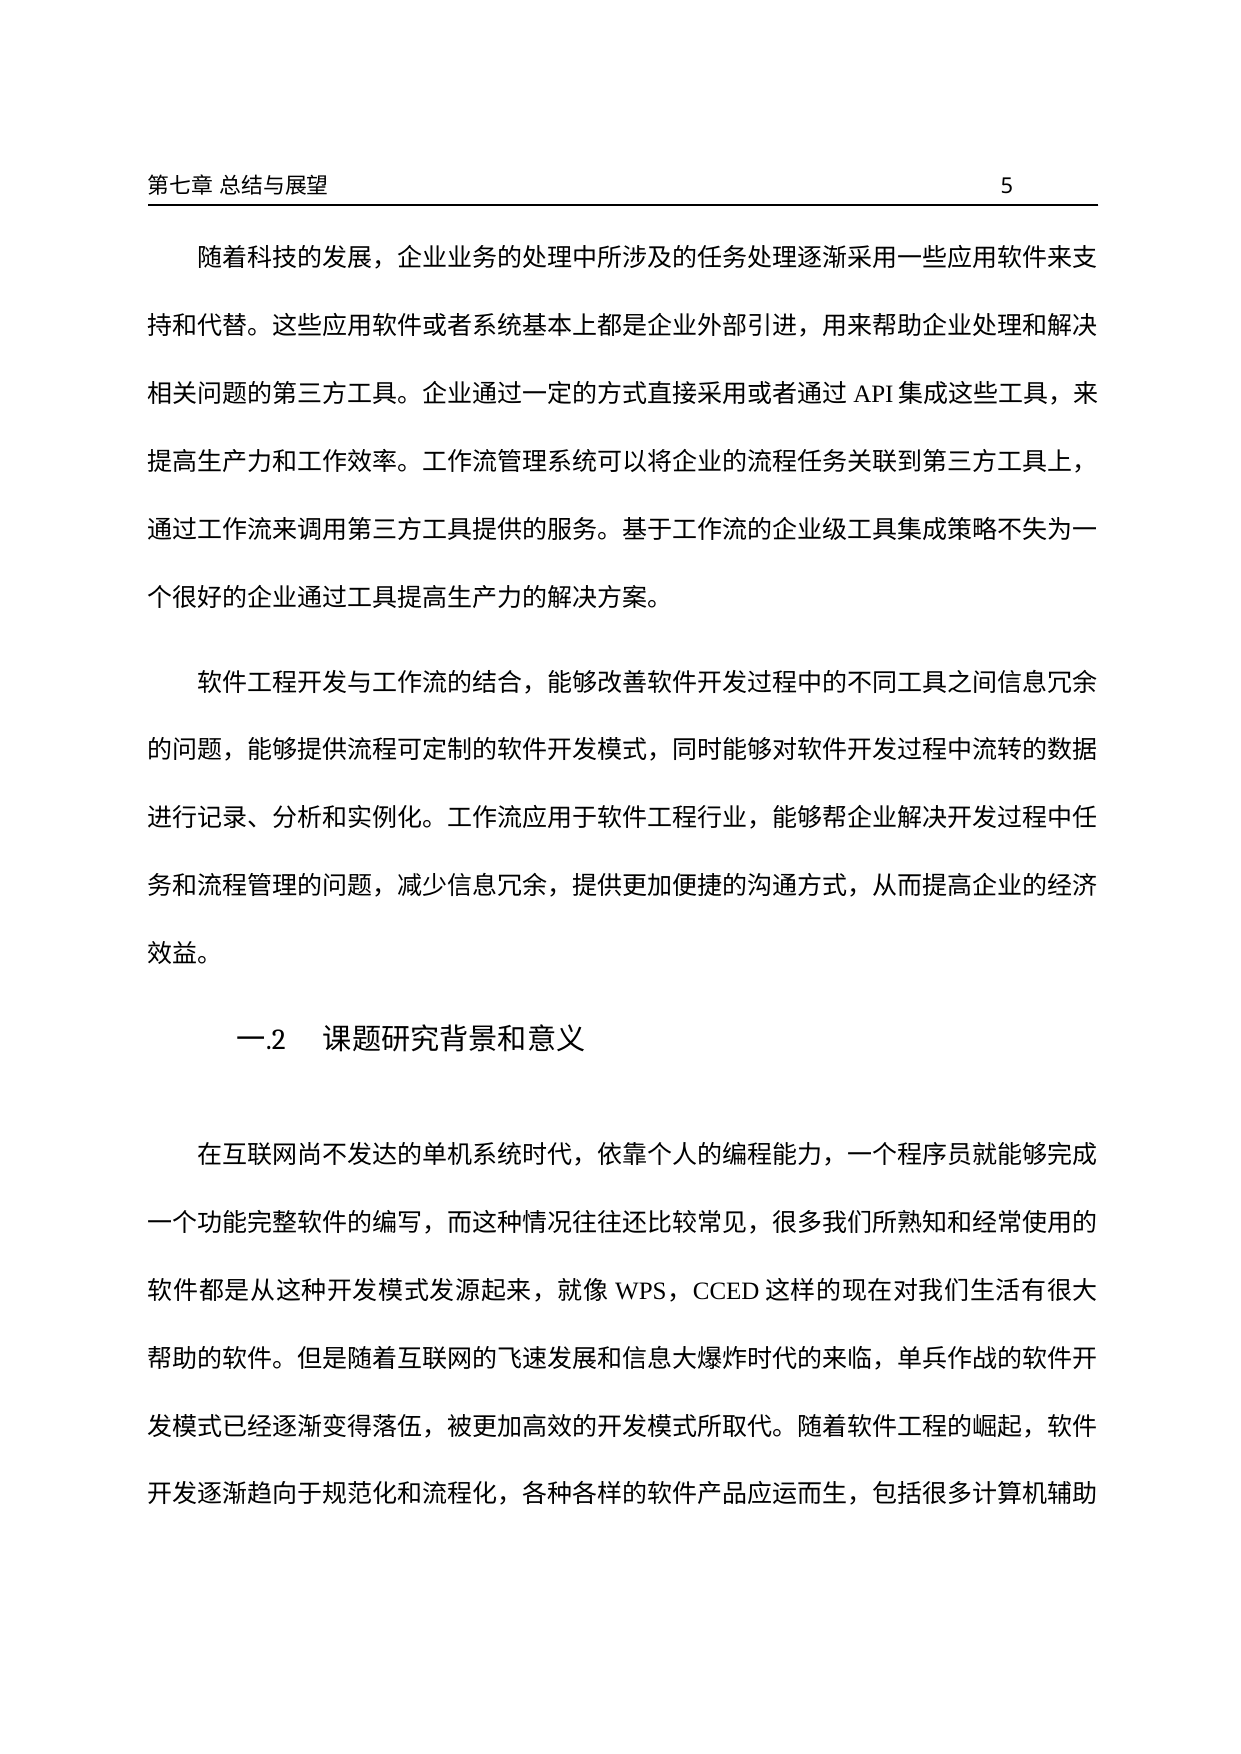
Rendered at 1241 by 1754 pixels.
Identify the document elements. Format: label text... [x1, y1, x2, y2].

subtitle 课题研究背景和意义 [236, 1003, 1098, 1071]
text 随着科技的发展，企业业务的处理中所涉及的任务处理逐渐采用一些应用软件来支持和代替。这些应用软件或者系统基本上都是企业外部引进，用来帮助企业处理和解决相关问题的第三方工具。企业通过一定的方式直接采用或者通过API集成这些工具，来提高生产力和工作效率。工作流管理系统可以将企业的流程任务关联到第三方工具上，通过工作流来调用第三方工具提供的服务。基于工作流的企业级工具集成策略不失为一个很好的企业通过工具提高生产力的解决方案。 [148, 222, 1098, 629]
text 软件工程开发与工作流的结合，能够改善软件开发过程中的不同工具之间信息冗余的问题，能够提供流程可定制的软件开发模式，同时能够对软件开发过程中流转的数据进行记录、分析和实例化。工作流应用于软件工程行业，能够帮企业解决开发过程中任务和流程管理的问题，减少信息冗余，提供更加便捷的沟通方式，从而提高企业的经济效益。 [148, 646, 1098, 986]
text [148, 1118, 1098, 1526]
